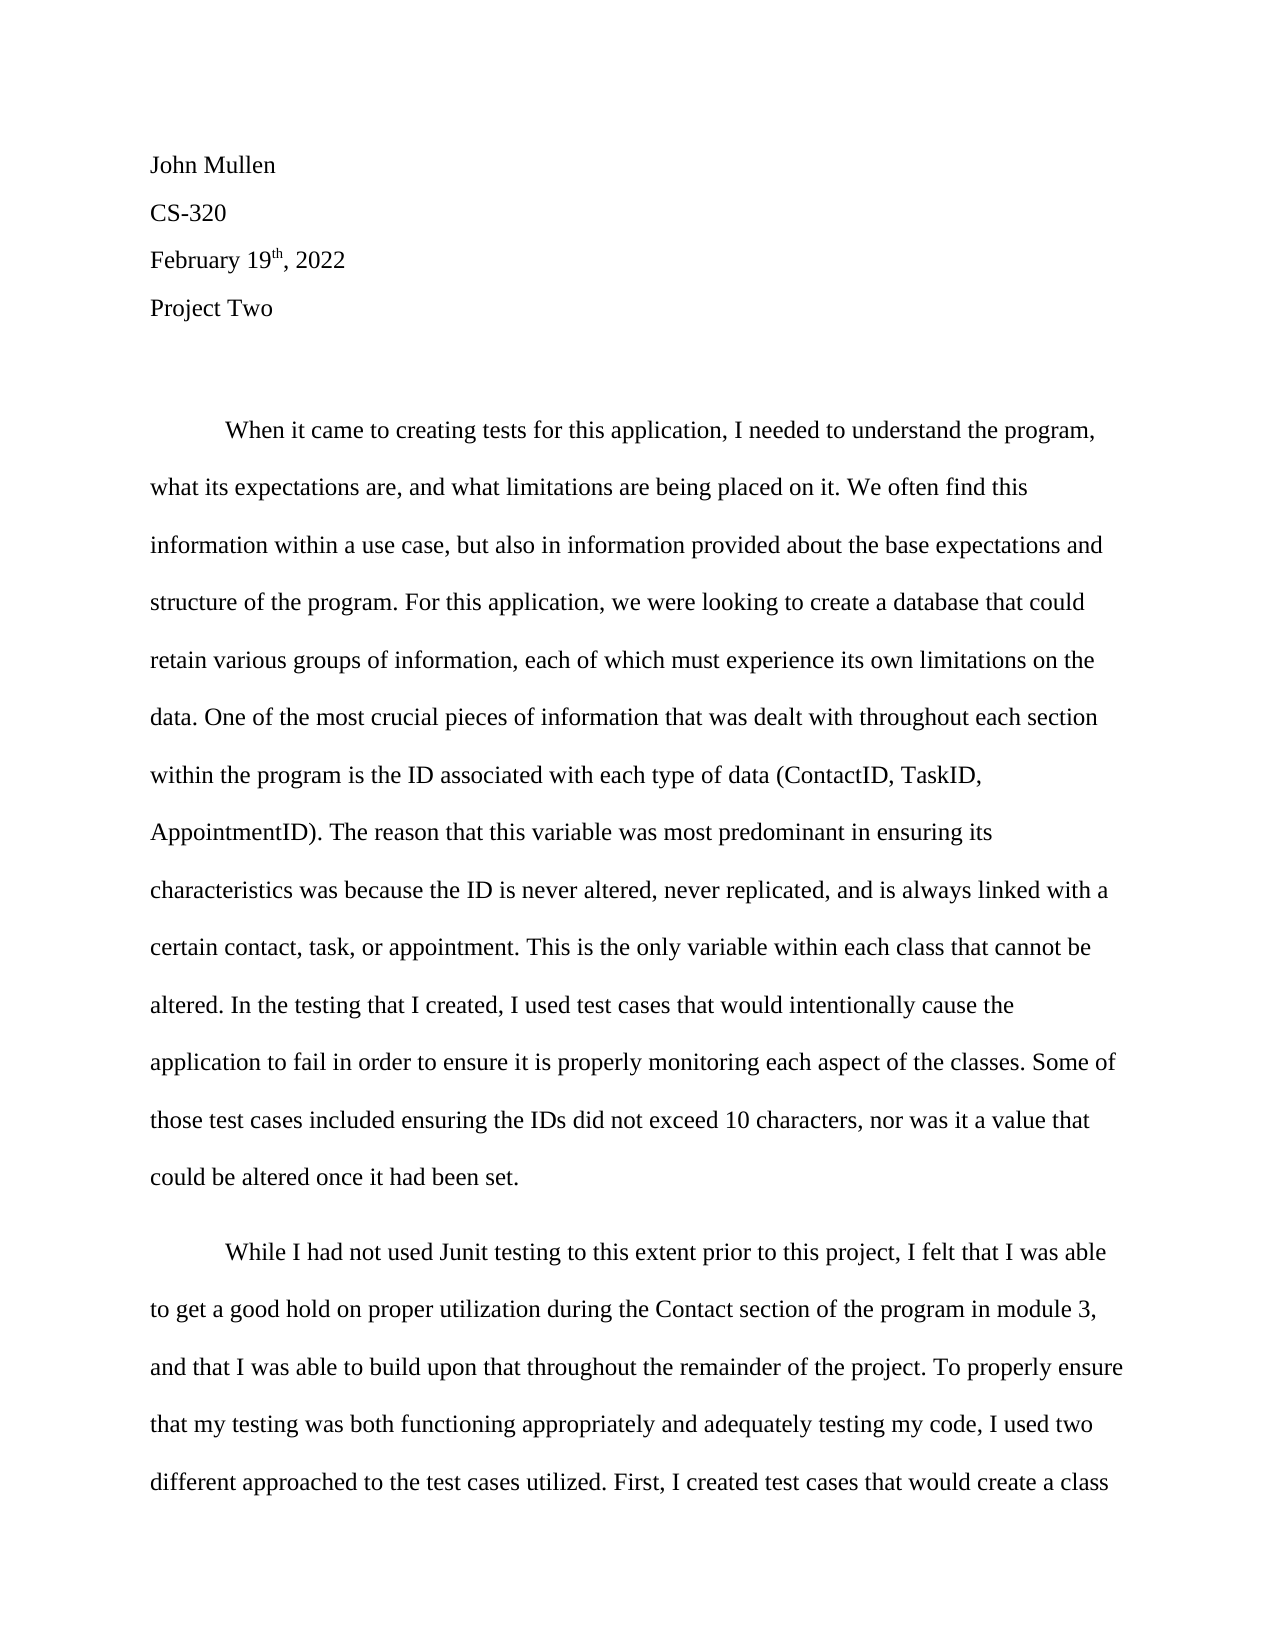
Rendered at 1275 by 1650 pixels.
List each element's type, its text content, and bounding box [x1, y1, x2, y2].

text When it came to creating tests for this application, I needed to understand the program, what its expectations are, and what limitations are being placed on it. We often find this information within a use case, but also in information provided about the base expectations and structure of the program. For this application, we were looking to create a database that could retain various groups of information, each of which must experience its own limitations on the data. One of the most crucial pieces of information that was dealt with throughout each section within the program is the ID associated with each type of data (ContactID, TaskID, AppointmentID). The reason that this variable was most predominant in ensuring its characteristics was because the ID is never altered, never replicated, and is always linked with a certain contact, task, or appointment. This is the only variable within each class that cannot be altered. In the testing that I created, I used test cases that would intentionally cause the application to fail in order to ensure it is properly monitoring each aspect of the classes. Some of those test cases included ensuring the IDs did not exceed 10 characters, nor was it a value that could be altered once it had been set. [150, 415, 1125, 1191]
text John Mullen [150, 150, 1125, 179]
text CS-320 [150, 198, 1125, 226]
text Project Two [150, 293, 1125, 322]
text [150, 1237, 1125, 1495]
text February 19th, 2022 [150, 245, 1125, 274]
